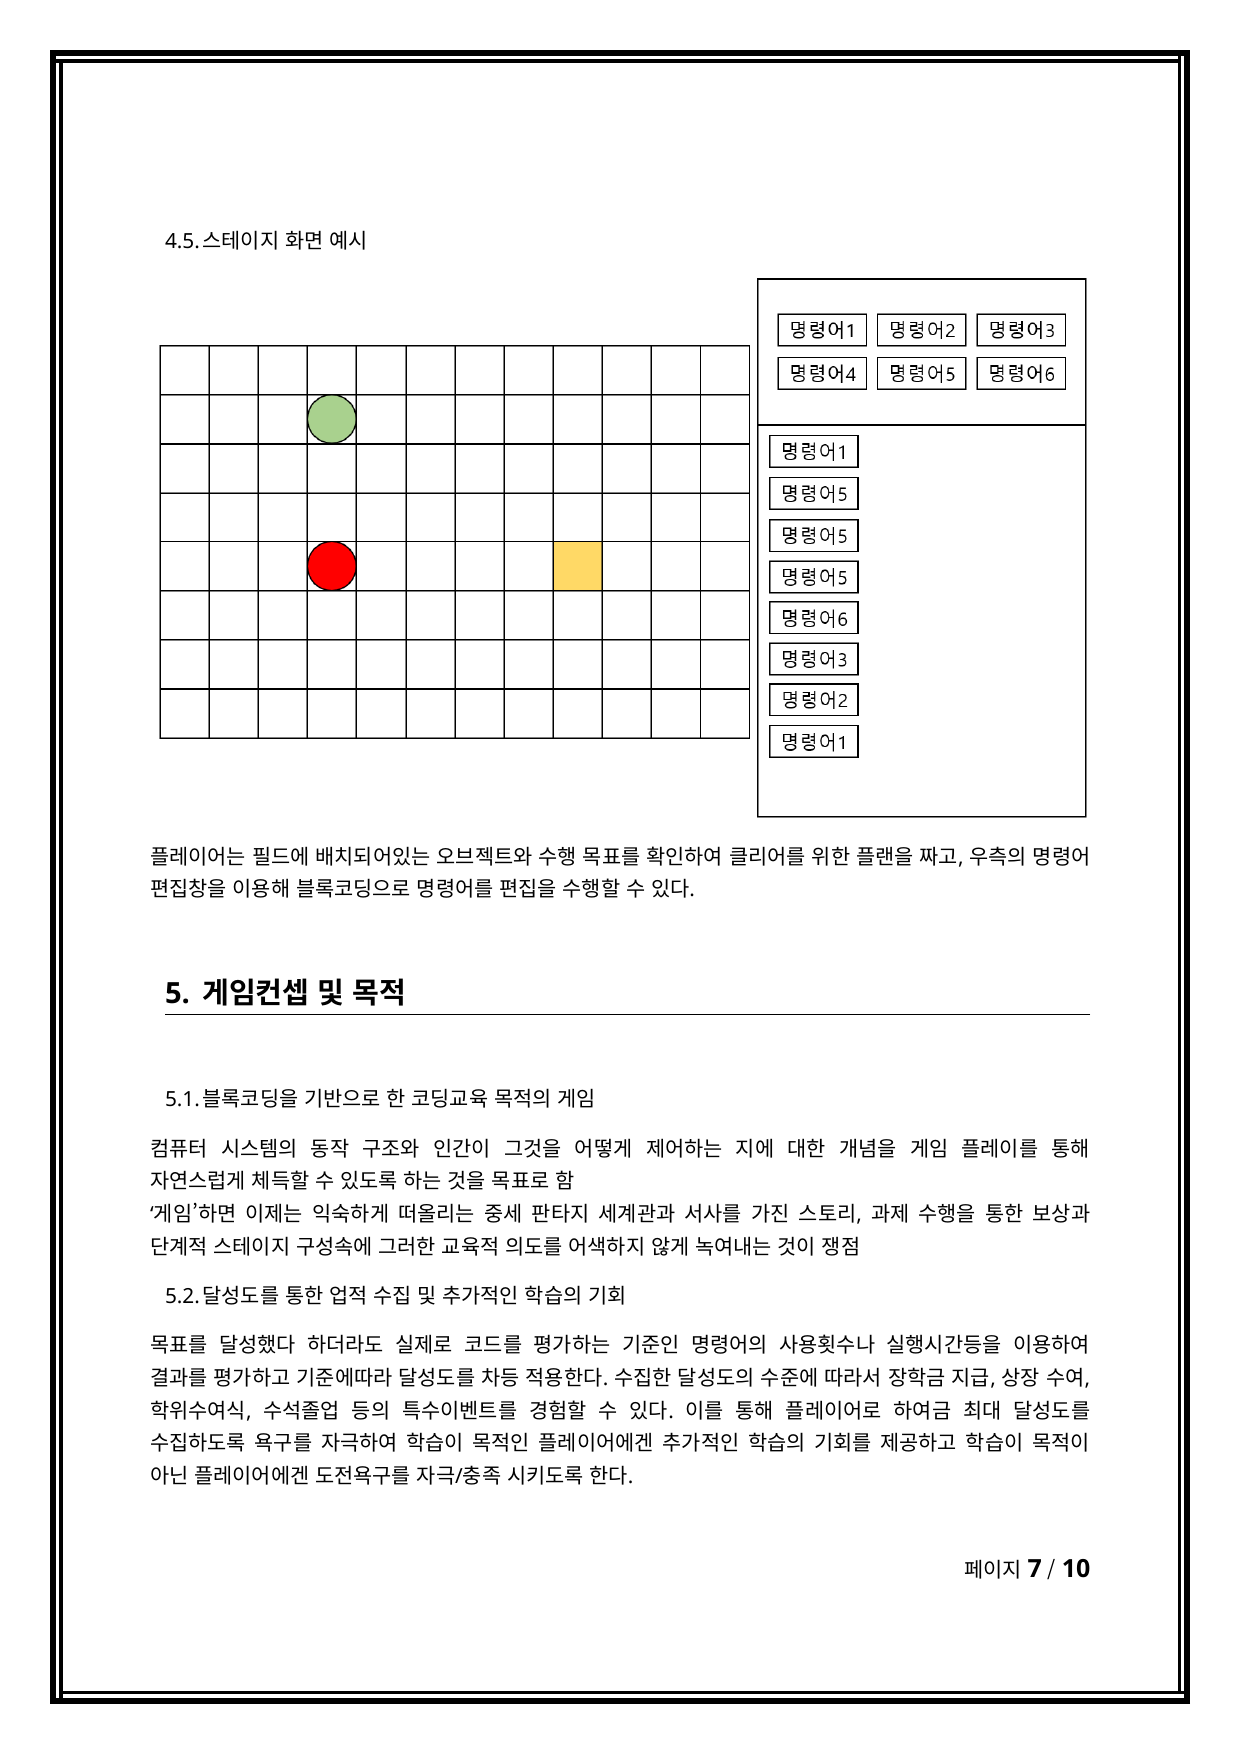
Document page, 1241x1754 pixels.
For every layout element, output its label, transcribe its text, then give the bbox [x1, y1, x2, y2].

picture [150, 273, 1091, 822]
subtitle 게임컨셉 및 목적 [165, 969, 1090, 1014]
subtitle 블록코딩을 기반으로 한 코딩교육 목적의 게임 [165, 1083, 1090, 1113]
text 플레이어는 필드에 배치되어있는 오브젝트와 수행 목표를 확인하여 클리어를 위한 플랜을 짜고, 우측의 명령어 편집창을 이용해 블록코딩으로 명령어를 편집을 수행할 수 있다. [150, 840, 1090, 903]
subtitle 스테이지 화면 예시 [165, 224, 1090, 255]
text 컴퓨터 시스템의 동작 구조와 인간이 그것을 어떻게 제어하는 지에 대한 개념을 게임 플레이를 통해 자연스럽게 체득할 수 있도록 하는 것을 목표로 함 ‘게임’하면 이제는 익숙하게 떠올리는 중세 판타지 세계관과 서사를 가진 스토리, 과제 수행을 통한 보상과 단계적 스테이지 구성속에 그러한 교육적 의도를 어색하지 않게 녹여내는 것이 쟁점 [150, 1132, 1090, 1260]
text 목표를 달성했다 하더라도 실제로 코드를 평가하는 기준인 명령어의 사용횟수나 실행시간등을 이용하여 결과를 평가하고 기준에따라 달성도를 차등 적용한다. 수집한 달성도의 수준에 따라서 장학금 지급, 상장 수여, 학위수여식, 수석졸업 등의 특수이벤트를 경험할 수 있다. 이를 통해 플레이어로 하여금 최대 달성도를 수집하도록 욕구를 자극하여 학습이 목적인 플레이어에겐 추가적인 학습의 기회를 제공하고 학습이 목적이 아닌 플레이어에겐 도전욕구를 자극/충족 시키도록 한다. [150, 1329, 1090, 1489]
subtitle 달성도를 통한 업적 수집 및 추가적인 학습의 기회 [165, 1279, 1090, 1309]
